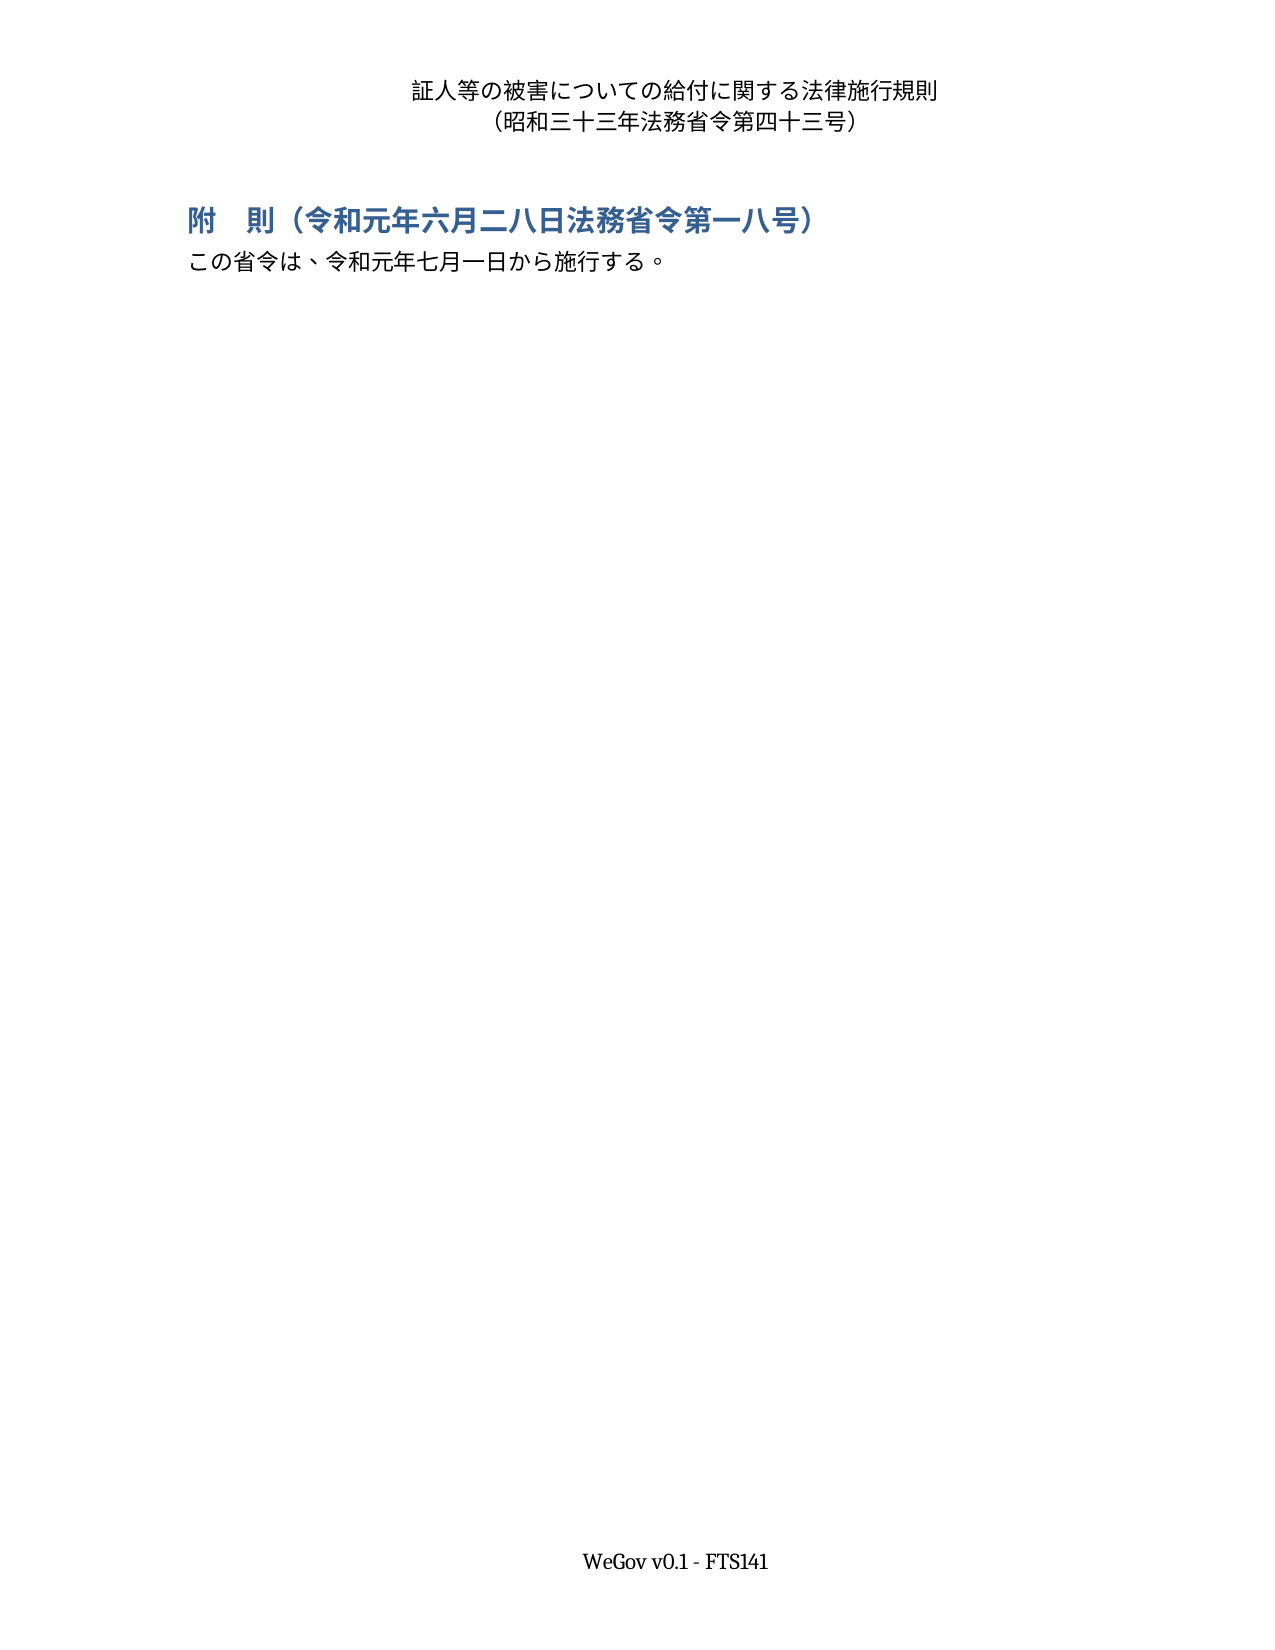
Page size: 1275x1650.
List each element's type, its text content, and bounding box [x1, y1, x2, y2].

subtitle 附 則（令和元年六月二八日法務省令第一八号） [187, 200, 1087, 240]
text この省令は、令和元年七月一日から施行する。 [187, 246, 1087, 277]
